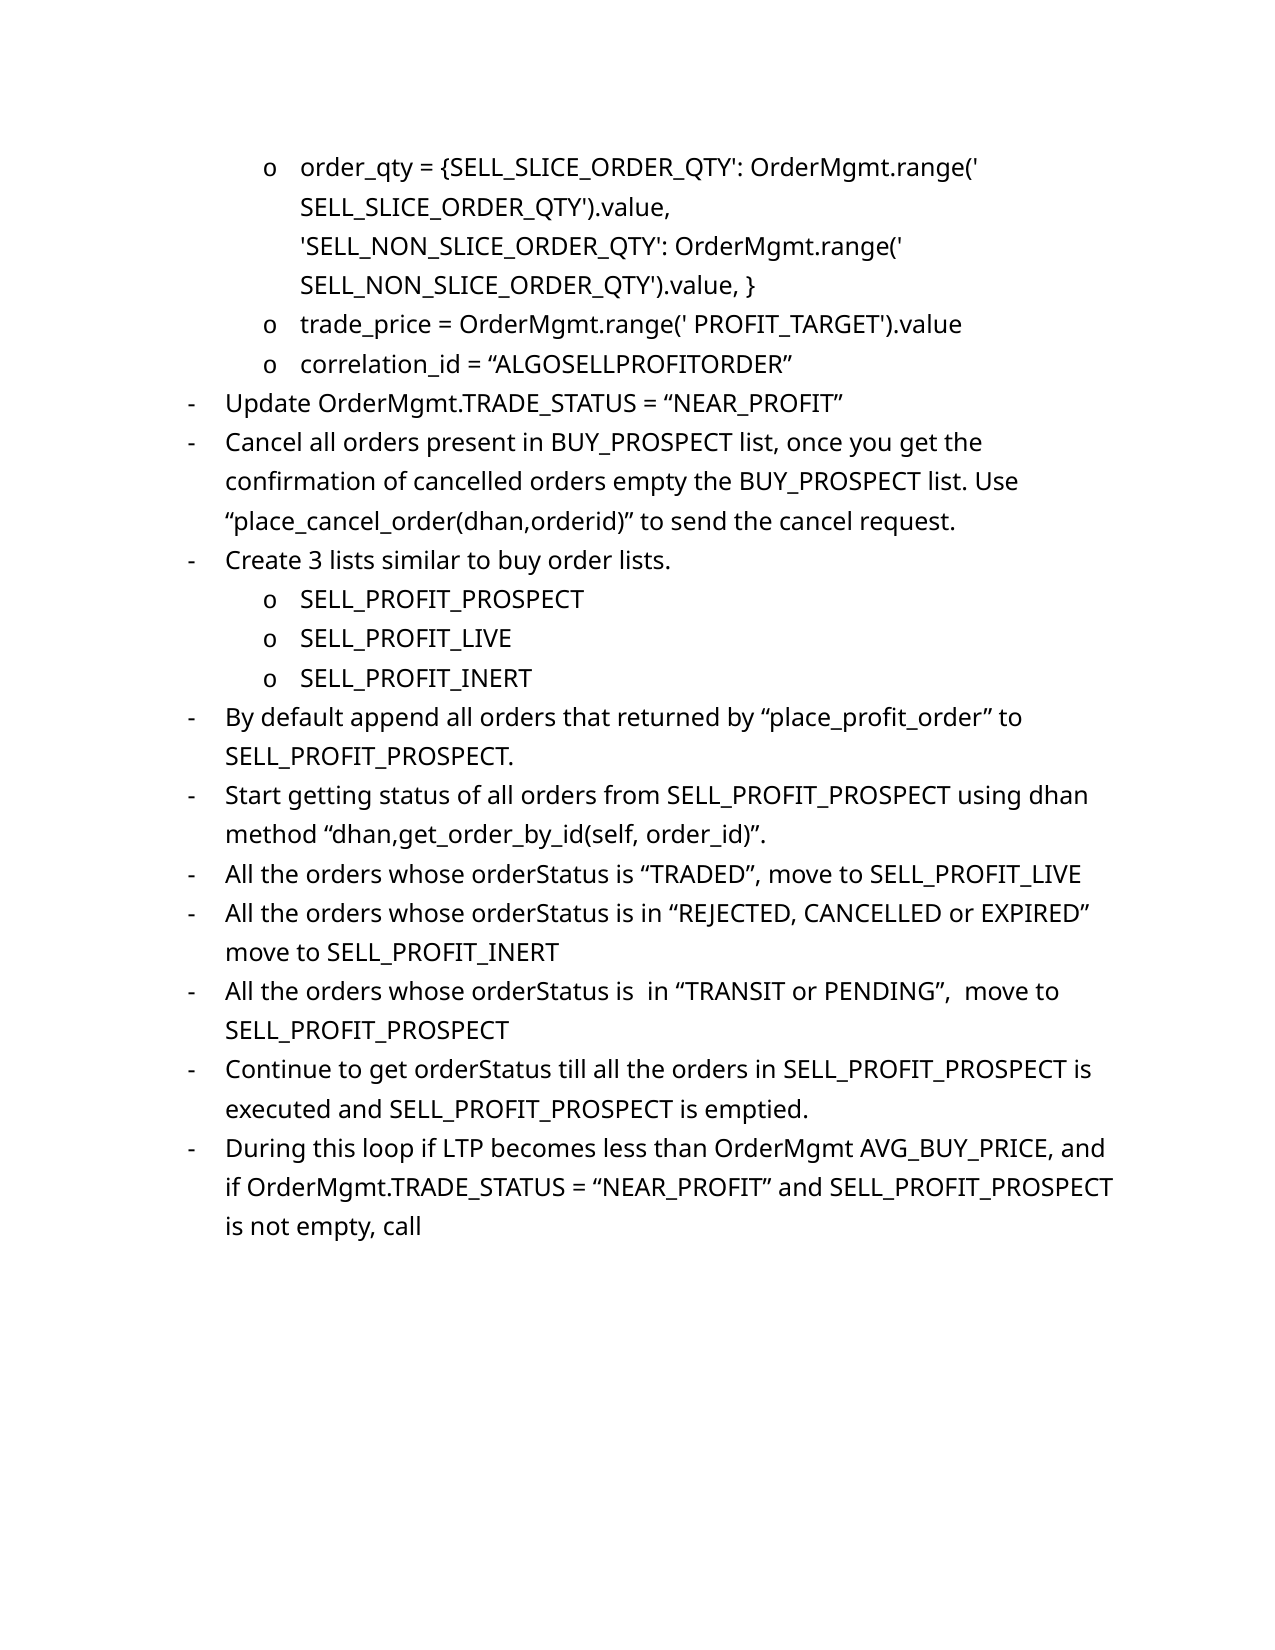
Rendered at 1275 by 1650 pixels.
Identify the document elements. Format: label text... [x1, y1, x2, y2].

list trade_price = OrderMgmt.range(' PROFIT_TARGET').value [262, 307, 1125, 341]
list SELL_PROFIT_LIVE [262, 621, 1125, 655]
list Continue to get orderStatus till all the orders in SELL_PROFIT_PROSPECT is executed and SELL_PROFIT_PROSPECT is emptied. [187, 1052, 1125, 1125]
list Cancel all orders present in BUY_PROSPECT list, once you get the confirmation of cancelled orders empty the BUY_PROSPECT list. Use “place_cancel_order(dhan,orderid)” to send the cancel request. [187, 425, 1125, 537]
list Create 3 lists similar to buy order lists. [187, 542, 1125, 576]
list SELL_PROFIT_INERT [262, 660, 1125, 694]
list All the orders whose orderStatus is in “TRANSIT or PENDING”, move to SELL_PROFIT_PROSPECT [187, 974, 1125, 1047]
list correlation_id = “ALGOSELLPROFITORDER” [262, 346, 1125, 381]
list Update OrderMgmt.TRADE_STATUS = “NEAR_PROFIT” [187, 386, 1125, 420]
list All the orders whose orderStatus is in “REJECTED, CANCELLED or EXPIRED” move to SELL_PROFIT_INERT [187, 895, 1125, 969]
list All the orders whose orderStatus is “TRADED”, move to SELL_PROFIT_LIVE [187, 856, 1125, 890]
list order_qty = {SELL_SLICE_ORDER_QTY': OrderMgmt.range(' SELL_SLICE_ORDER_QTY').value, 'SELL_NON_SLICE_ORDER_QTY': OrderMgmt.range(' SELL_NON_SLICE_ORDER_QTY').value, } [262, 150, 1125, 302]
list SELL_PROFIT_PROSPECT [262, 581, 1125, 616]
list Start getting status of all orders from SELL_PROFIT_PROSPECT using dhan method “dhan,get_order_by_id(self, order_id)”. [187, 778, 1125, 851]
list By default append all orders that returned by “place_profit_order” to SELL_PROFIT_PROSPECT. [187, 699, 1125, 773]
list During this loop if LTP becomes less than OrderMgmt AVG_BUY_PRICE, and if OrderMgmt.TRADE_STATUS = “NEAR_PROFIT” and SELL_PROFIT_PROSPECT is not empty, call [187, 1130, 1125, 1243]
